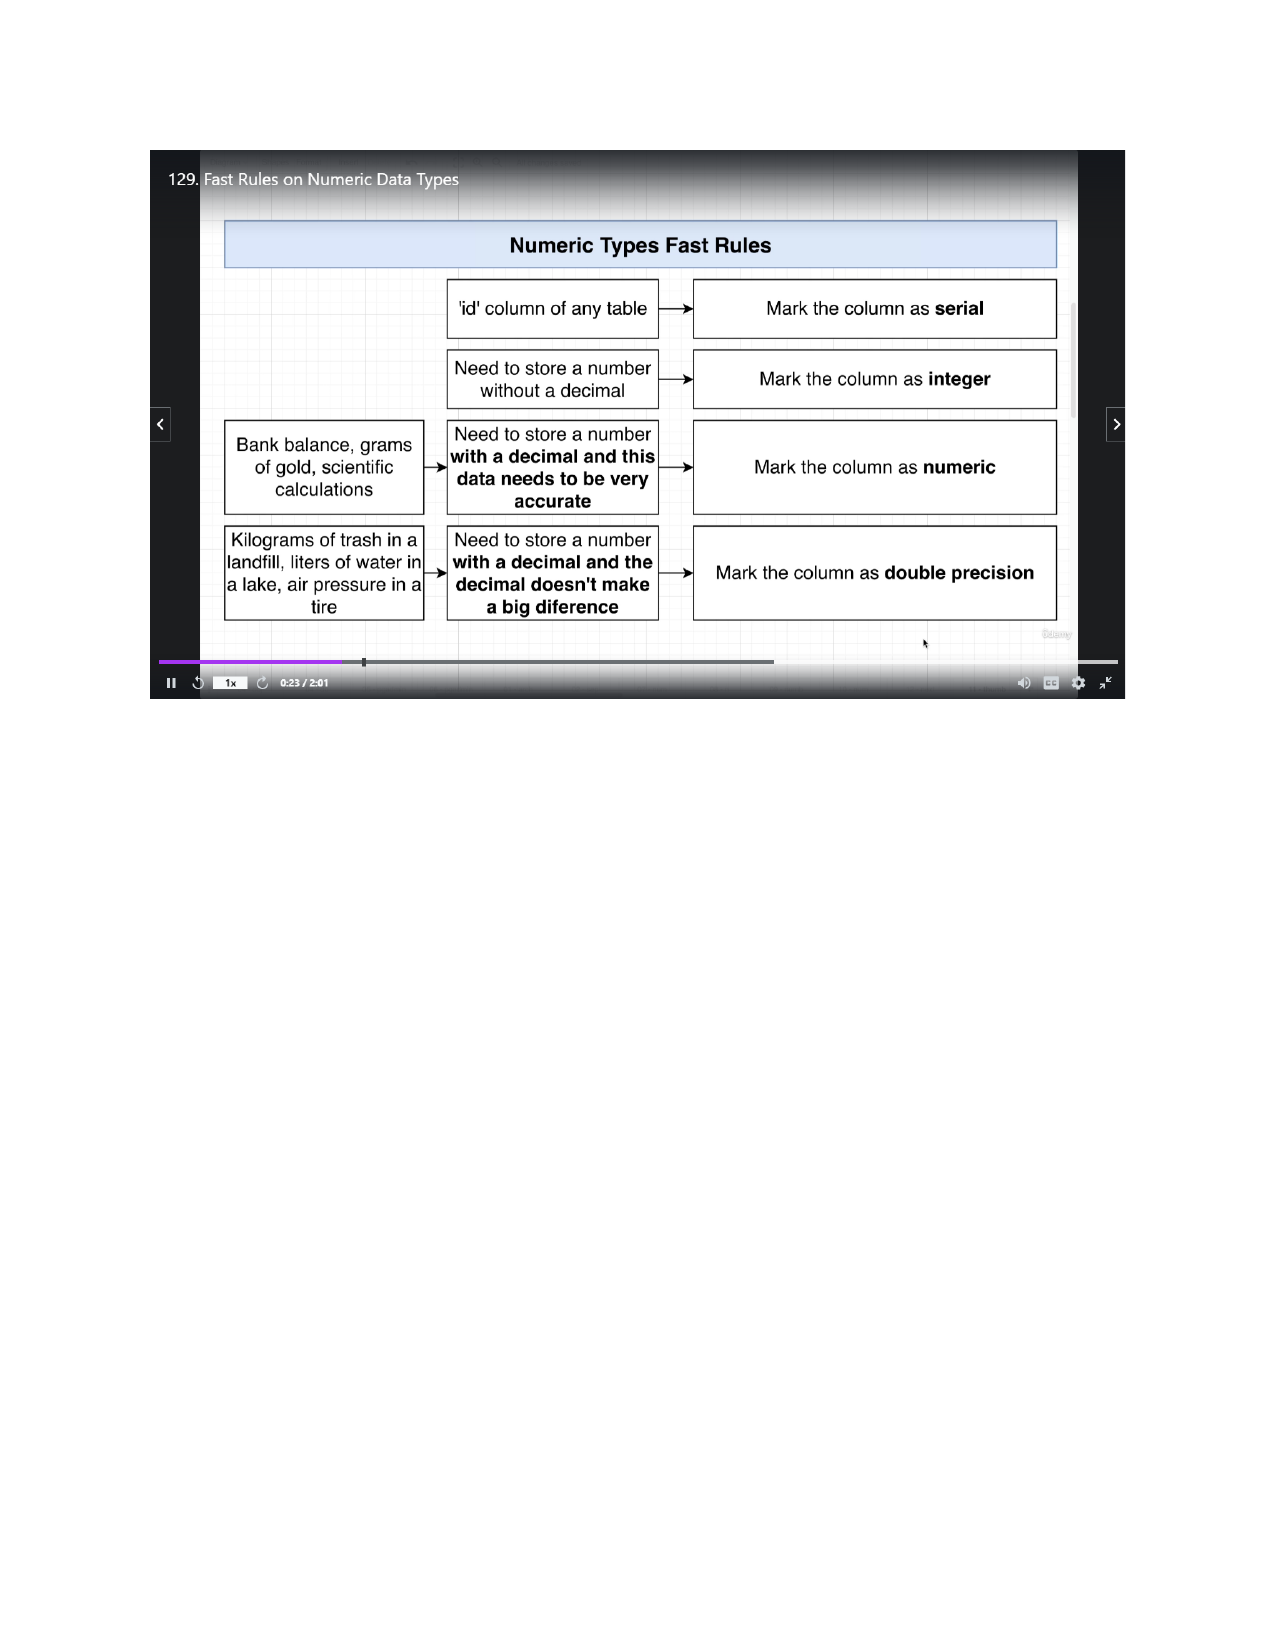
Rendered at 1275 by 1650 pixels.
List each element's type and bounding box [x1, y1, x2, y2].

picture [150, 150, 1125, 699]
